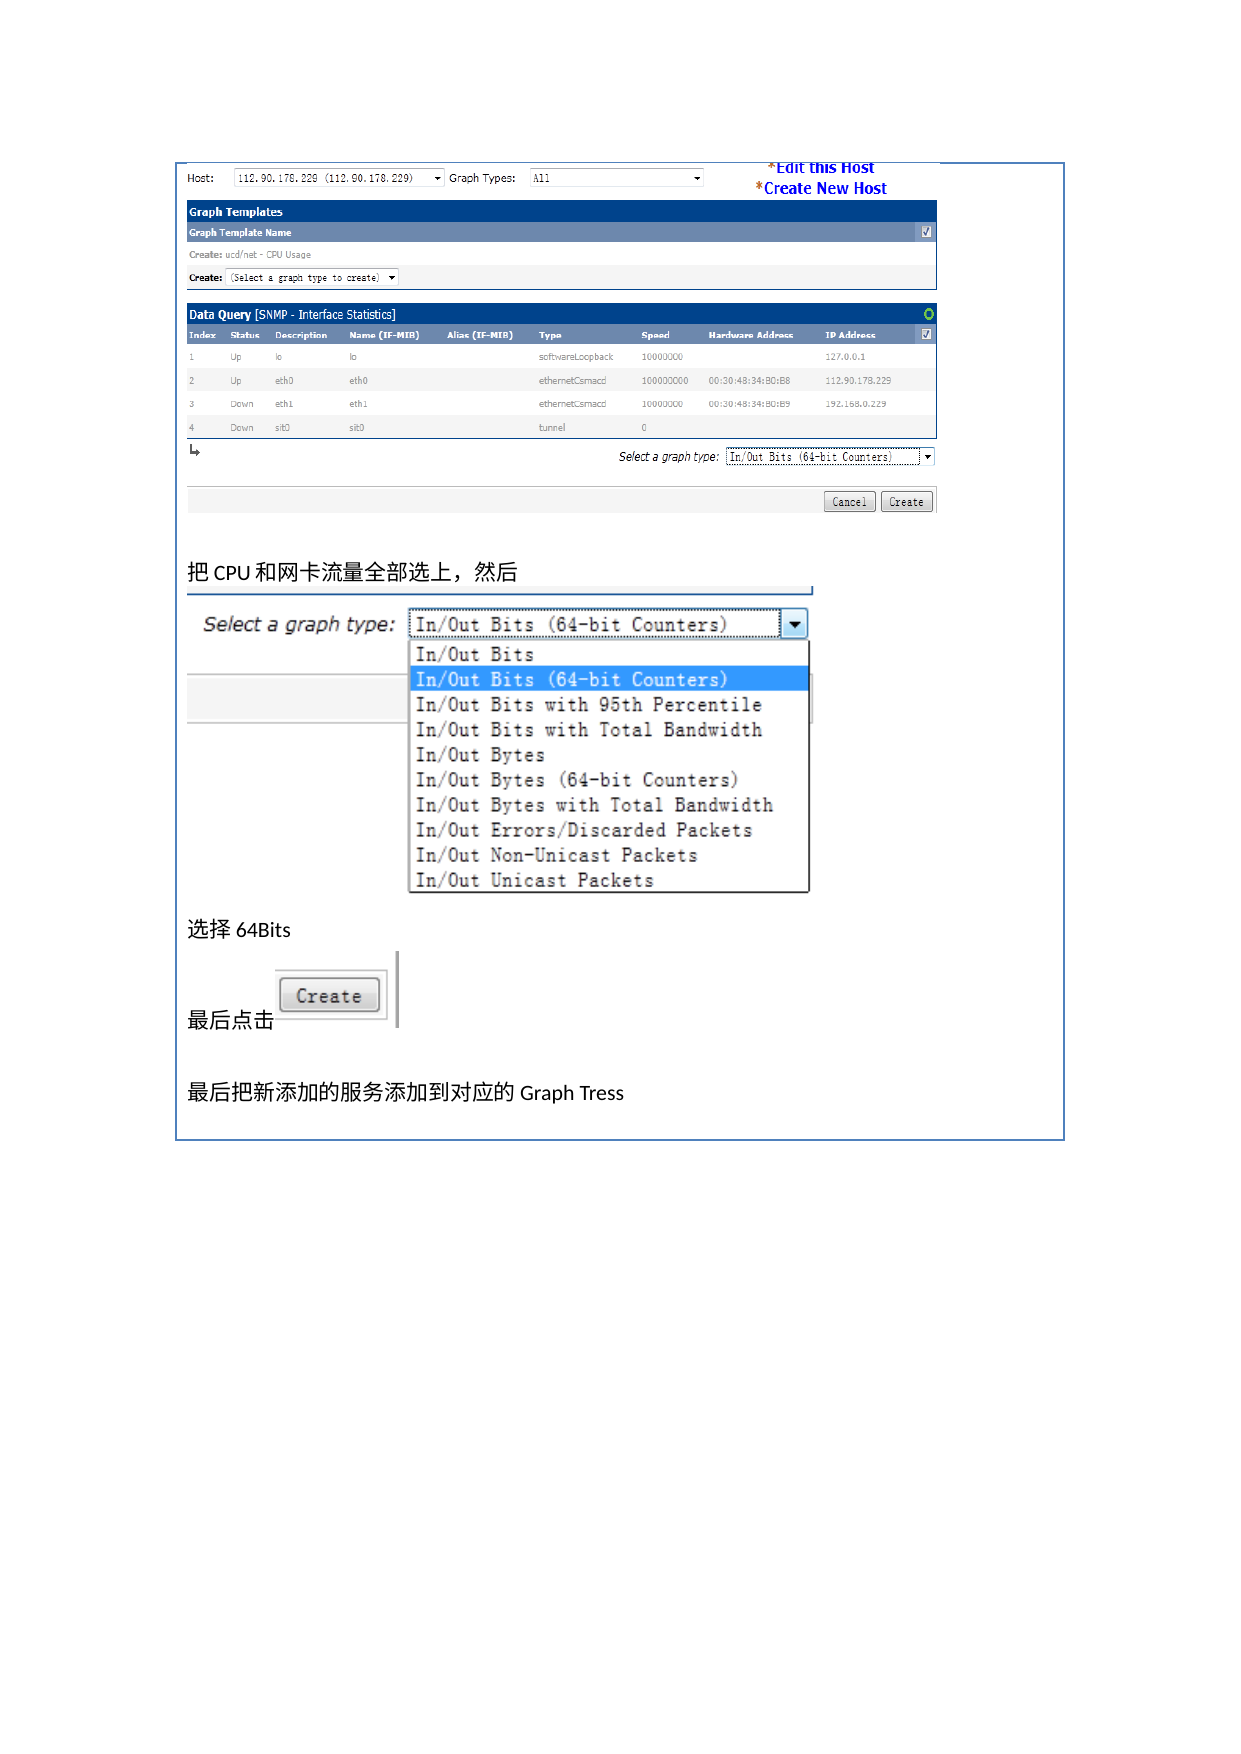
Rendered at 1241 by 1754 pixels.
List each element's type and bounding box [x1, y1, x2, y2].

picture [275, 951, 399, 1028]
table_cell [177, 164, 1063, 1139]
picture [187, 163, 940, 513]
picture [187, 586, 818, 898]
